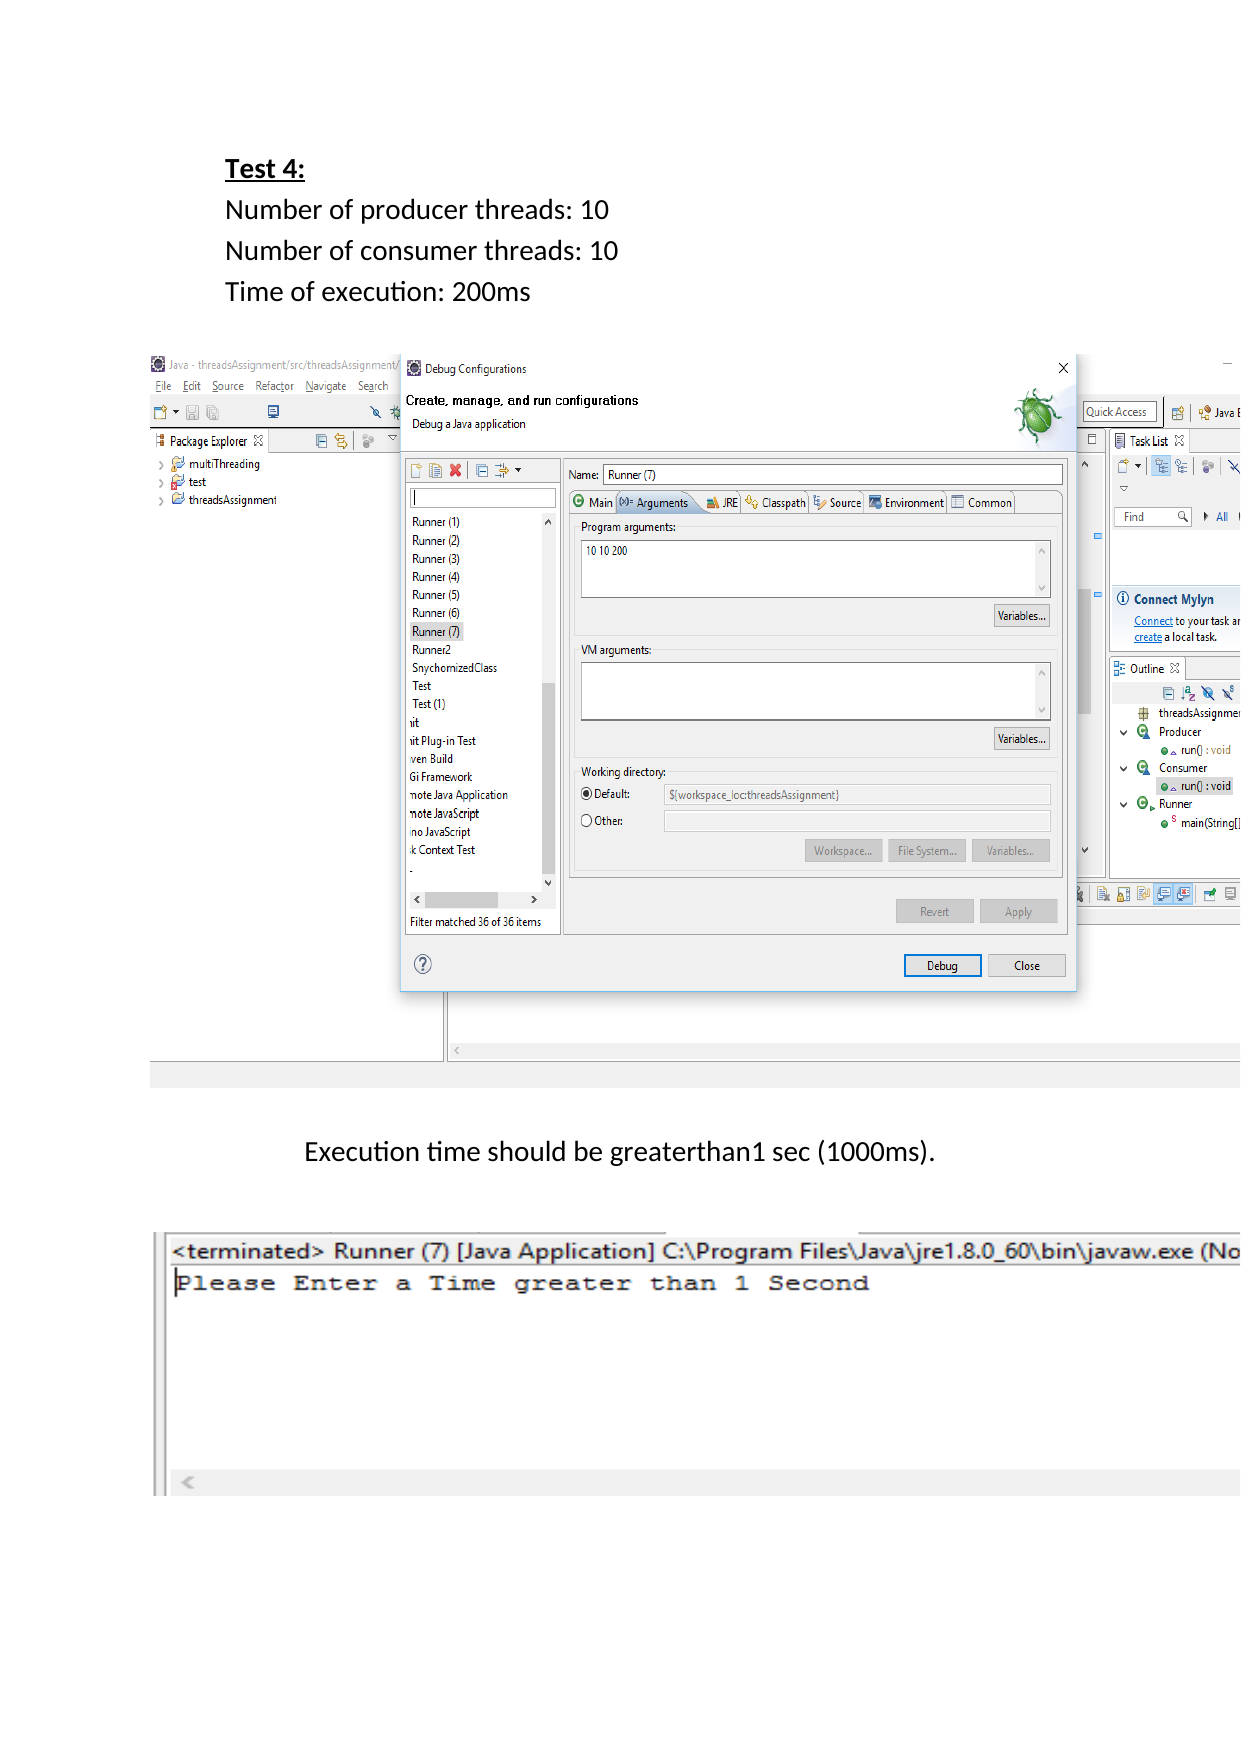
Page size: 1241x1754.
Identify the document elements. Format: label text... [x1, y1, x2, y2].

picture [150, 1232, 1241, 1496]
list Test 4: [225, 150, 1090, 186]
picture [150, 354, 1241, 1088]
list Time of execution: 200ms [225, 273, 1090, 308]
list Number of producer threads: 10 [225, 191, 1090, 227]
list Number of consumer threads: 10 [225, 232, 1090, 267]
list Execution time should be greaterthan1 sec (1000ms). [150, 1133, 1090, 1168]
